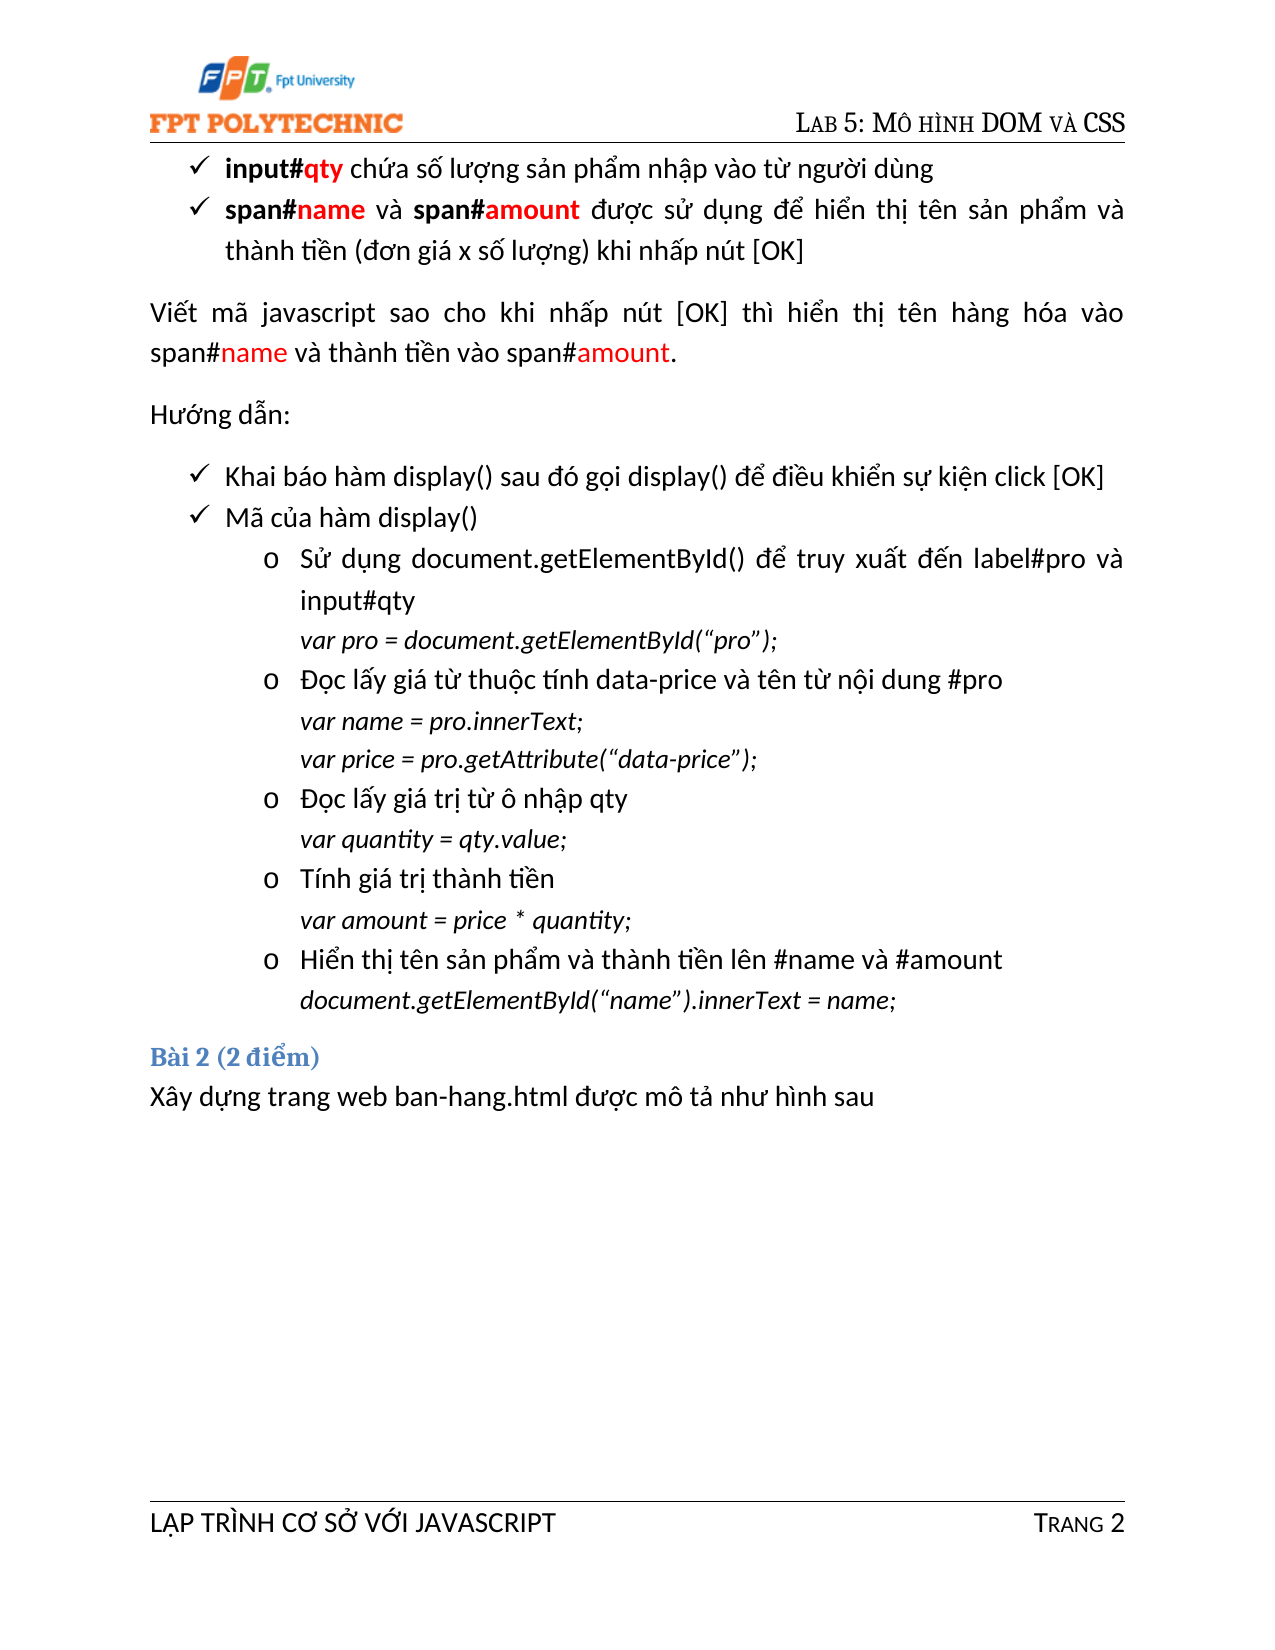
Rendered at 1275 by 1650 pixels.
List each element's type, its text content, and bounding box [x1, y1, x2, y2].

list Hiển thị tên sản phẩm và thành tiền lên #name và #amount [262, 941, 1125, 978]
list input#qty chứa số lượng sản phẩm nhập vào từ người dùng [187, 150, 1125, 186]
picture [150, 56, 403, 133]
text Xây dựng trang web ban-hang.html được mô tả như hình sau [150, 1078, 1125, 1113]
list Khai báo hàm display() sau đó gọi display() để điều khiển sự kiện click [OK] [187, 458, 1125, 494]
list Tính giá trị thành tiền [262, 860, 1125, 897]
list var price = pro.getAttribute(“data-price”); [300, 742, 1125, 775]
list var pro = document.getElementById(“pro”); [300, 623, 1125, 656]
subtitle Bài 2 (2 điểm) [150, 1042, 1125, 1073]
list document.getElementById(“name”).innerText = name; [300, 983, 1125, 1016]
list span#name và span#amount được sử dụng để hiển thị tên sản phẩm và thành tiền (đơn giá x số lượng) khi nhấp nút [OK] [187, 191, 1125, 267]
list Đọc lấy giá từ thuộc tính data-price và tên từ nội dung #pro [262, 661, 1125, 698]
text Viết mã javascript sao cho khi nhấp nút [OK] thì hiển thị tên hàng hóa vào span#name và thành tiền vào span#amount. [150, 294, 1125, 370]
list Sử dụng document.getElementById() để truy xuất đến label#pro và input#qty [262, 540, 1125, 618]
list Đọc lấy giá trị từ ô nhập qty [262, 780, 1125, 817]
list Mã của hàm display() [187, 499, 1125, 535]
text Hướng dẫn: [150, 396, 1125, 432]
list var quantity = qty.value; [300, 822, 1125, 855]
list var amount = price * quantity; [300, 903, 1125, 936]
list var name = pro.innerText; [300, 704, 1125, 737]
